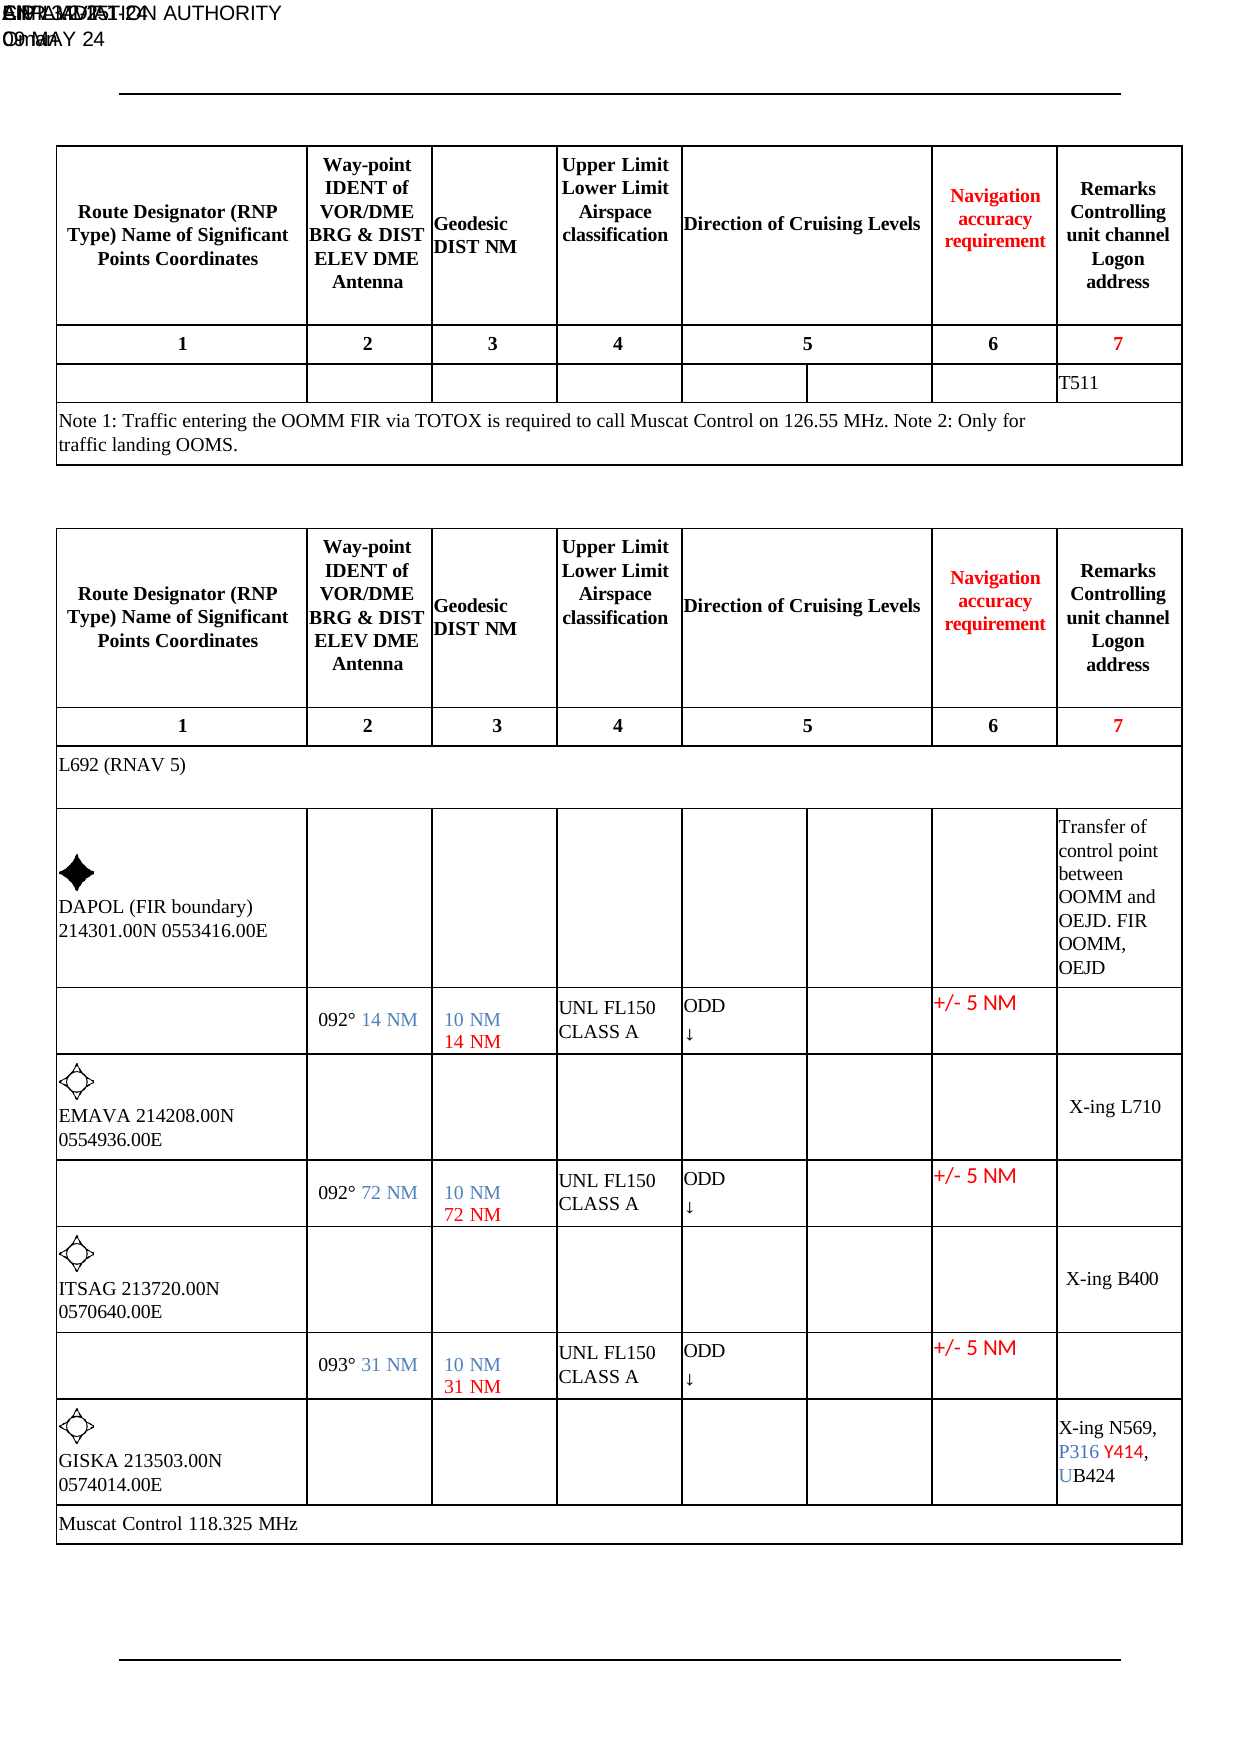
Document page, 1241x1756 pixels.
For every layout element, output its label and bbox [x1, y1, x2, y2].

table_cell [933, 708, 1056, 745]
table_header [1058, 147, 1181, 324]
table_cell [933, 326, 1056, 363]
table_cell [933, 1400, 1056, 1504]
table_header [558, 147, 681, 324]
picture [58, 1408, 94, 1444]
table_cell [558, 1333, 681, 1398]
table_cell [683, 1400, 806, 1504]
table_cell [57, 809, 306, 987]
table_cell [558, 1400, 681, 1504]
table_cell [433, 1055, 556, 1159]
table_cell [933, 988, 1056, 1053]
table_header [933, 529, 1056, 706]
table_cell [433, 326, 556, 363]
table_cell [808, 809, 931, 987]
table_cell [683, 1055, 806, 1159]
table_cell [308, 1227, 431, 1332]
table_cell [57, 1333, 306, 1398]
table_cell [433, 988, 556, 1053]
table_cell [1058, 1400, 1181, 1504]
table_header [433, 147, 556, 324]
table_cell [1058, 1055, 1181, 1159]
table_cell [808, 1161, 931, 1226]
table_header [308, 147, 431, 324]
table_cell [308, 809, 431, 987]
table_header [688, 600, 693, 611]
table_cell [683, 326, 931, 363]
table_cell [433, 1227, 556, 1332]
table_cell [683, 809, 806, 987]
picture [58, 1235, 94, 1272]
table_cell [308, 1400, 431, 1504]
picture [58, 854, 94, 891]
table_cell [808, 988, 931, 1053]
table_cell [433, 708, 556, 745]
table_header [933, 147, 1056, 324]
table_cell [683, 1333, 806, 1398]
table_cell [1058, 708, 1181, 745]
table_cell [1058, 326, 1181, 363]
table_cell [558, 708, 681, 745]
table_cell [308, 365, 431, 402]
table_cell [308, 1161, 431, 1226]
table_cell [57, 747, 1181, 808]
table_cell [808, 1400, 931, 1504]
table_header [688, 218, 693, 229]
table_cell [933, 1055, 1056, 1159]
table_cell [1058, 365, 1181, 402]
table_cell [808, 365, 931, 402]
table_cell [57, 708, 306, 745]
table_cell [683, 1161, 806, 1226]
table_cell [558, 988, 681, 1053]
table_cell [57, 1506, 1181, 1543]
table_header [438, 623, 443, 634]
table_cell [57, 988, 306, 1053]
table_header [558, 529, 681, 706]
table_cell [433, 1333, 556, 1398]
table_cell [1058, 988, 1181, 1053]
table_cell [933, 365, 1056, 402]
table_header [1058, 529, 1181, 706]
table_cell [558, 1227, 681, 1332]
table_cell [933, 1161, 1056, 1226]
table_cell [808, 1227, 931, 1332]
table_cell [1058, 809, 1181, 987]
picture [58, 1063, 94, 1100]
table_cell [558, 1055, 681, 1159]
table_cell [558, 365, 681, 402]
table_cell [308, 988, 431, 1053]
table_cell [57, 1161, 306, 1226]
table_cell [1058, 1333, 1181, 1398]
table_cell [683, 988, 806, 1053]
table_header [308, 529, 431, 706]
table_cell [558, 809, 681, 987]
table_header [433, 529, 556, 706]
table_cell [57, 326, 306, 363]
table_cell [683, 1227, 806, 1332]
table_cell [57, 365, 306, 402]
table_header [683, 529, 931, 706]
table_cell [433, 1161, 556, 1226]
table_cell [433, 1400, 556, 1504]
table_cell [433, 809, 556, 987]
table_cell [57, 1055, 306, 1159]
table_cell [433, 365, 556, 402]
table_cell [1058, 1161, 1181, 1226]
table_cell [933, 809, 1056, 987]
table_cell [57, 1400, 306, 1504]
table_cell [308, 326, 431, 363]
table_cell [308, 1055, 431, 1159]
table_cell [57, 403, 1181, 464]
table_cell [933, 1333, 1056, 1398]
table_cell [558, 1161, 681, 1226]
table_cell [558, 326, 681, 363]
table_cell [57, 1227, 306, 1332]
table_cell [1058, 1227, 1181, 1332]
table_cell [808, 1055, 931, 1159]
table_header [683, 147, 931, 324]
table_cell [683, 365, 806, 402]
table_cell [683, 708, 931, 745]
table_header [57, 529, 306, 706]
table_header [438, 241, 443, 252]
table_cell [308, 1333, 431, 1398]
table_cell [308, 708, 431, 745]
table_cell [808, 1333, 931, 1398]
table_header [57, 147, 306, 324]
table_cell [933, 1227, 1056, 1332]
